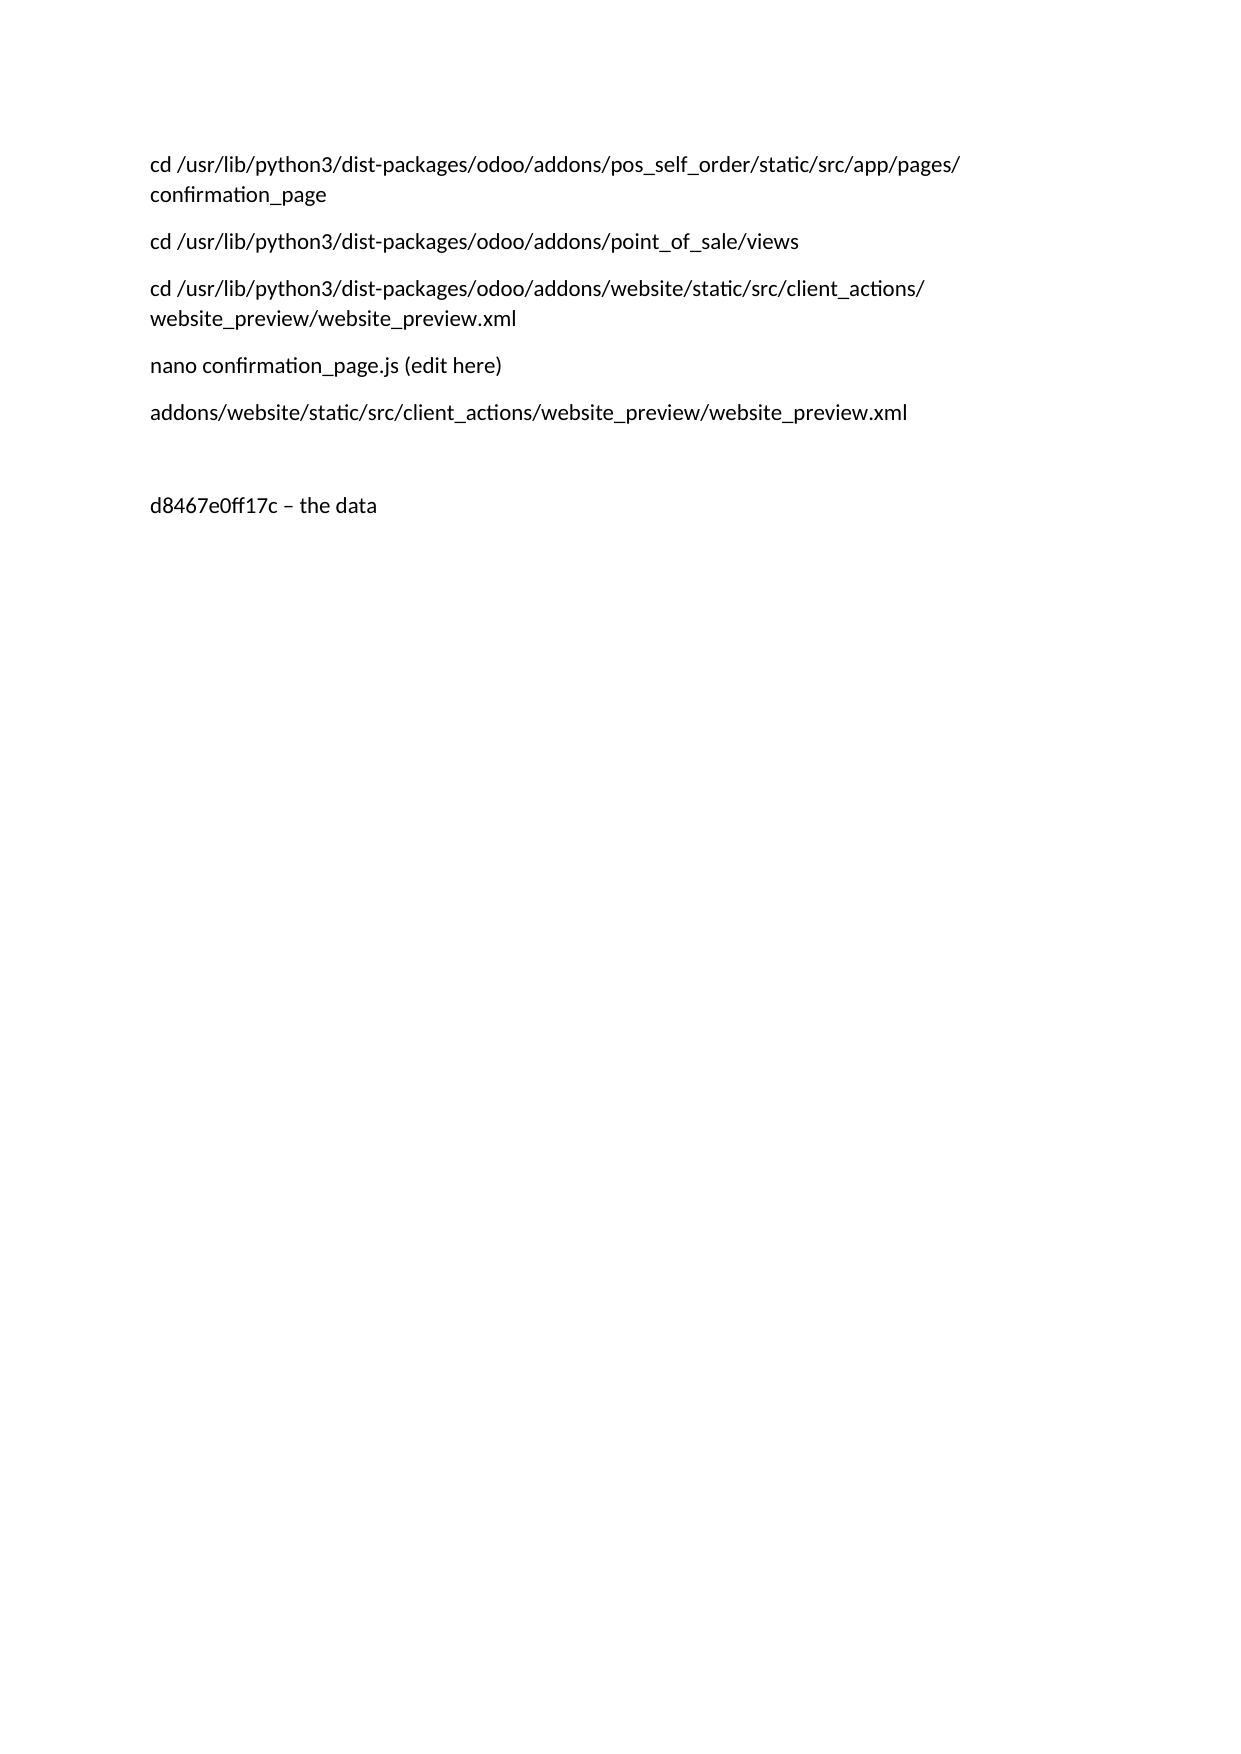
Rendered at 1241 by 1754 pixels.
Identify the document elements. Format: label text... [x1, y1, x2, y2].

text nano confirmation_page.js (edit here) [150, 351, 1090, 379]
text cd /usr/lib/python3/dist-packages/odoo/addons/pos_self_order/static/src/app/pages/confirmation_page [150, 150, 1090, 208]
text cd /usr/lib/python3/dist-packages/odoo/addons/point_of_sale/views [150, 227, 1090, 255]
text d8467e0ff17c – the data [150, 492, 1090, 520]
text cd /usr/lib/python3/dist-packages/odoo/addons/website/static/src/client_actions/website_preview/website_preview.xml [150, 274, 1090, 332]
text addons/website/static/src/client_actions/website_preview/website_preview.xml [150, 398, 1090, 426]
